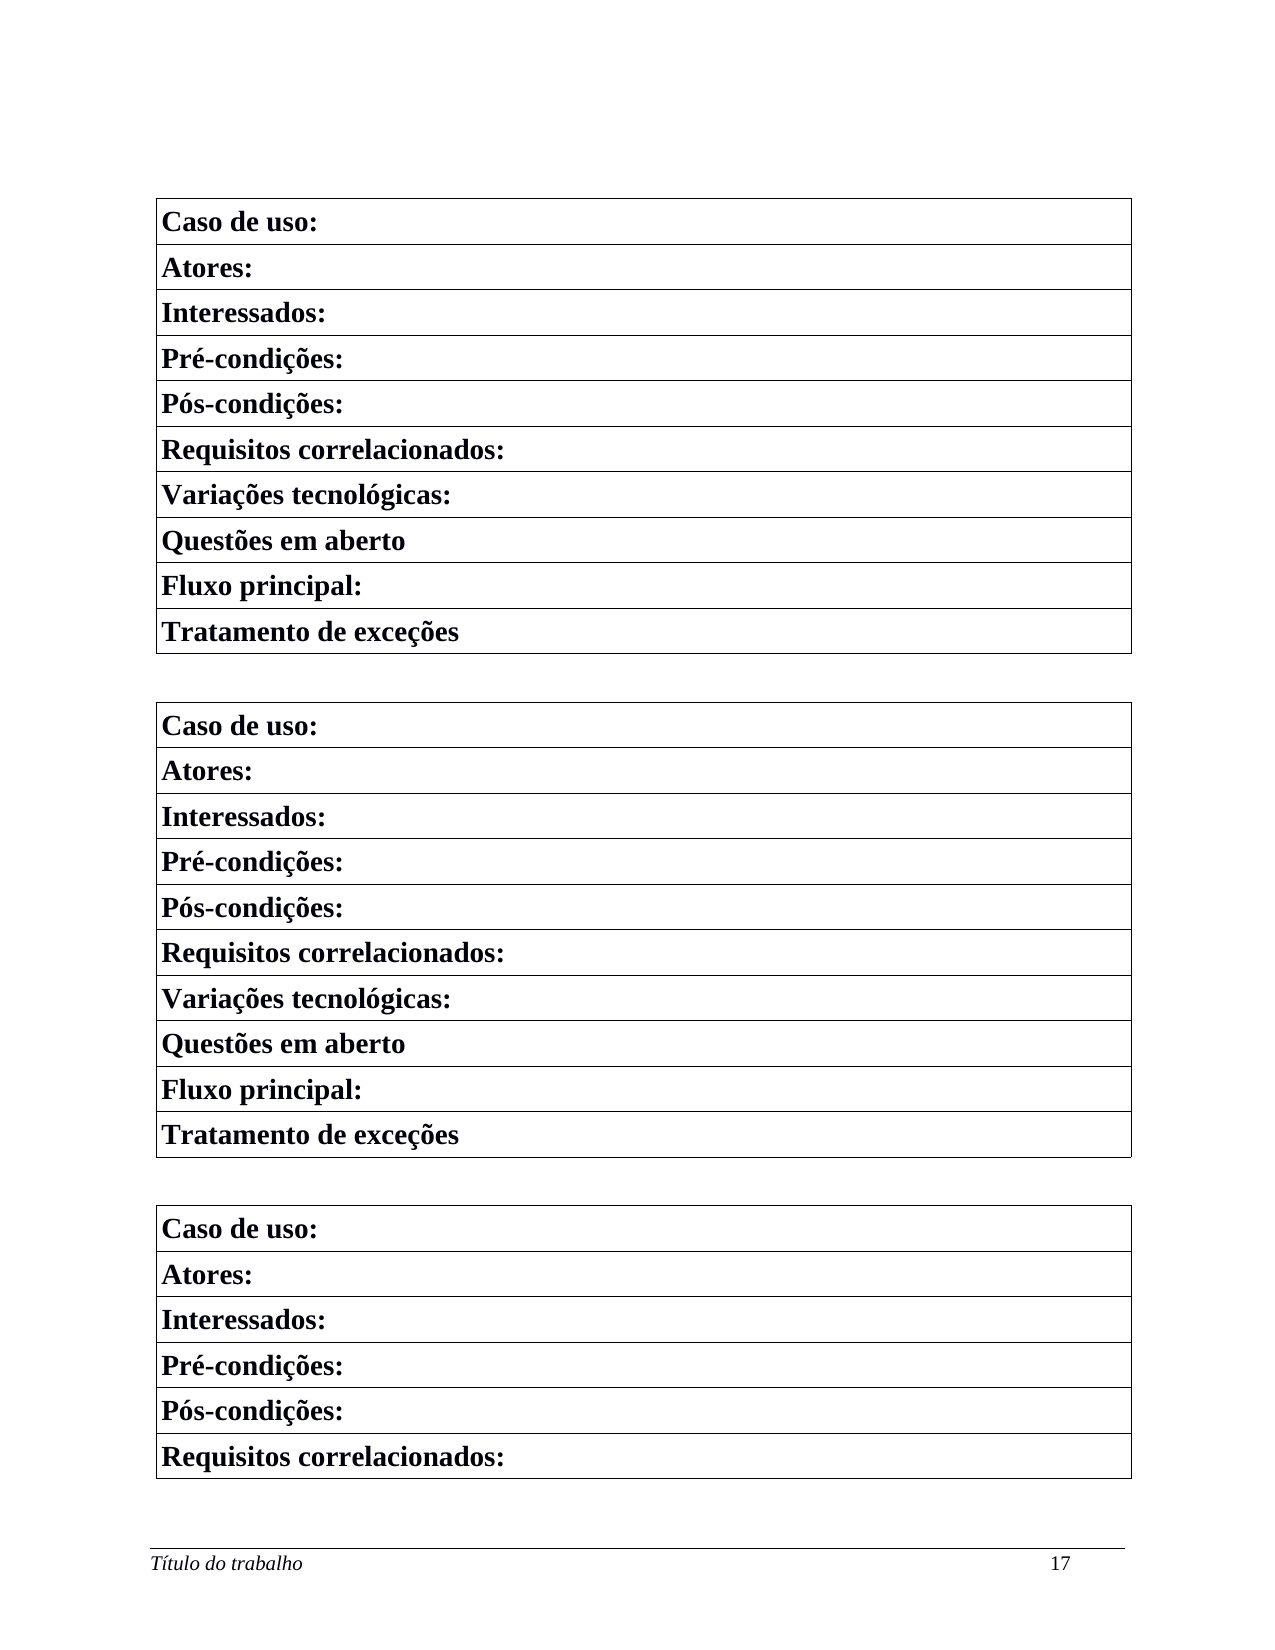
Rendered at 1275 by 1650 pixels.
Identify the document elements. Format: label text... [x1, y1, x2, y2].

table_cell Interessados: [157, 1297, 1131, 1342]
table_cell Atores: [157, 748, 1131, 793]
table_cell Requisitos correlacionados: [157, 1434, 1131, 1478]
table_cell Fluxo principal: [157, 1067, 1131, 1111]
table_cell Interessados: [157, 794, 1131, 838]
table_cell Atores: [157, 245, 1131, 289]
table_cell Requisitos correlacionados: [157, 427, 1131, 471]
table_cell Atores: [157, 1252, 1131, 1296]
table_cell Pré-condições: [157, 1343, 1131, 1387]
table_cell Tratamento de exceções [157, 1112, 1131, 1157]
table_cell Interessados: [157, 290, 1131, 334]
table_cell Pós-condições: [157, 381, 1131, 426]
table_header Caso de uso: [157, 703, 1131, 747]
table_cell Pós-condições: [157, 885, 1131, 929]
table_cell Pré-condições: [157, 839, 1131, 884]
table_header Caso de uso: [157, 1206, 1131, 1251]
table_header Caso de uso: [157, 199, 1131, 243]
table_cell Variações tecnológicas: [157, 976, 1131, 1020]
table_cell Questões em aberto [157, 518, 1131, 562]
table_cell Variações tecnológicas: [157, 472, 1131, 517]
table_cell Questões em aberto [157, 1021, 1131, 1066]
table_cell Pré-condições: [157, 336, 1131, 380]
table_cell Pós-condições: [157, 1388, 1131, 1433]
table_cell Fluxo principal: [157, 563, 1131, 608]
table_cell Requisitos correlacionados: [157, 930, 1131, 975]
table_cell Tratamento de exceções [157, 609, 1131, 653]
